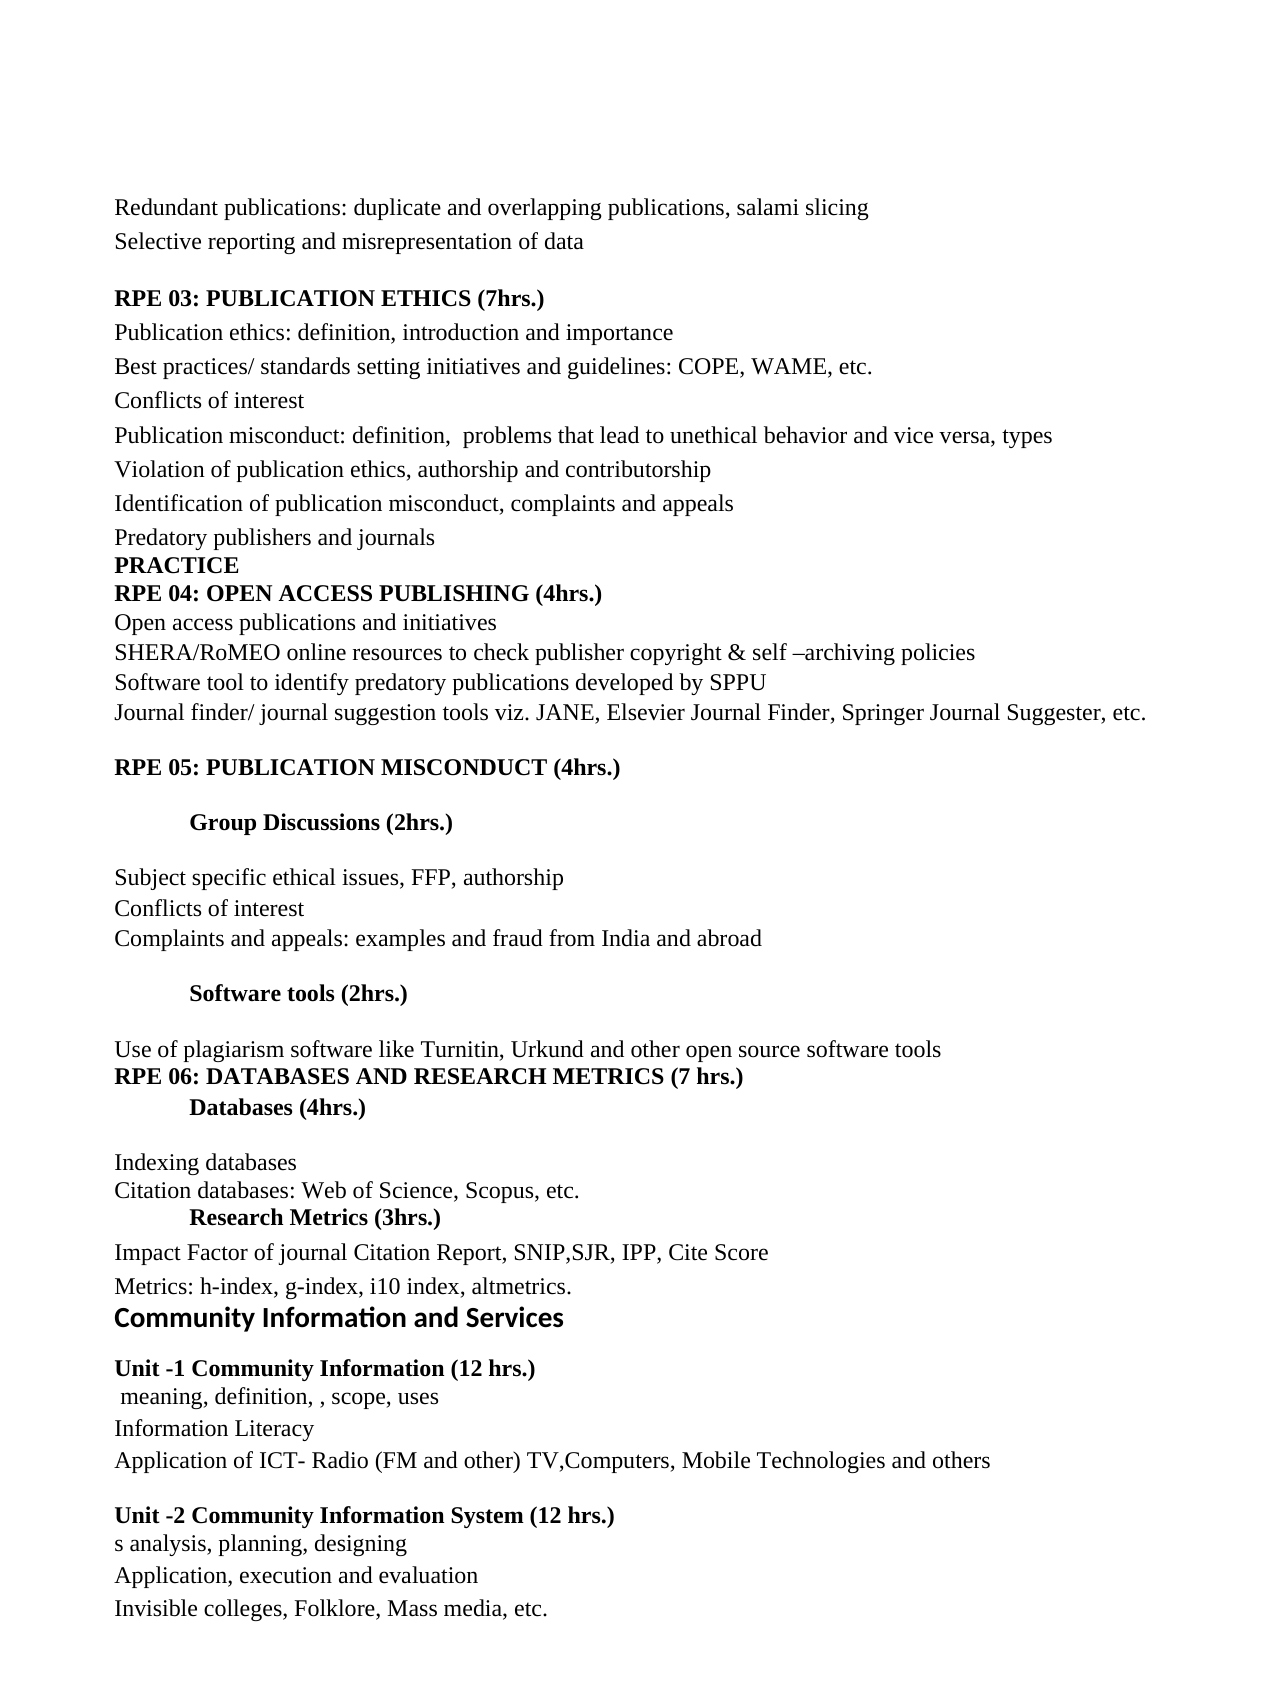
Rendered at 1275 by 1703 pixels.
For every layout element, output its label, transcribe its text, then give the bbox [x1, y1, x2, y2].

text Application, execution and evaluation [114, 1561, 1178, 1589]
text Citation databases: Web of Science, Scopus, etc. [114, 1176, 1178, 1203]
text Best practices/ standards setting initiatives and guidelines: COPE, WAME, etc. [114, 352, 1178, 380]
text Information Literacy [114, 1414, 1178, 1442]
text Unit -1 Community Information (12 hrs.) [114, 1354, 1178, 1382]
text Application of ICT- Radio (FM and other) TV,Computers, Mobile Technologies and others [114, 1446, 1178, 1474]
text Community Information and Services [114, 1299, 1178, 1335]
text RPE 05: PUBLICATION MISCONDUCT (4hrs.) [114, 753, 1178, 781]
text Research Metrics (3hrs.) [189, 1203, 1178, 1231]
text Complaints and appeals: examples and fraud from India and abroad [114, 924, 1178, 952]
text Predatory publishers and journals [114, 523, 1178, 551]
text Group Discussions (2hrs.) [189, 808, 1178, 836]
text Use of plagiarism software like Turnitin, Urkund and other open source software tools [114, 1035, 1178, 1062]
text s analysis, planning, designing [114, 1529, 1178, 1557]
text Publication ethics: definition, introduction and importance [114, 318, 1178, 345]
text Identification of publication misconduct, complaints and appeals [114, 489, 1178, 517]
text Indexing databases [114, 1148, 1178, 1176]
text meaning, definition, , scope, uses [114, 1382, 1178, 1409]
text Databases (4hrs.) [189, 1093, 1178, 1121]
text Metrics: h-index, g-index, i10 index, altmetrics. [114, 1272, 1178, 1299]
text Invisible colleges, Folklore, Mass media, etc. [114, 1593, 1178, 1621]
text Redundant publications: duplicate and overlapping publications, salami slicing [114, 193, 1178, 220]
text Violation of publication ethics, authorship and contributorship [114, 455, 1178, 482]
text Publication misconduct: definition, problems that lead to unethical behavior and vice versa, types [114, 421, 1178, 448]
text Conflicts of interest [114, 386, 1178, 414]
text Selective reporting and misrepresentation of data [114, 227, 1178, 255]
text RPE 06: DATABASES AND RESEARCH METRICS (7 hrs.) [114, 1062, 1178, 1090]
text Unit -2 Community Information System (12 hrs.) [114, 1502, 1178, 1529]
text Subject specific ethical issues, FFP, authorship [114, 863, 1178, 891]
text Open access publications and initiatives [114, 608, 1178, 636]
text Software tool to identify predatory publications developed by SPPU [114, 668, 1178, 696]
text Impact Factor of journal Citation Report, SNIP,SJR, IPP, Cite Score [114, 1237, 1178, 1265]
text Journal finder/ journal suggestion tools viz. JANE, Elsevier Journal Finder, Springer Journal Suggester, etc. [114, 698, 1178, 725]
text RPE 03: PUBLICATION ETHICS (7hrs.) [114, 283, 1178, 311]
text Software tools (2hrs.) [189, 979, 1178, 1007]
text Conflicts of interest [114, 894, 1178, 921]
text RPE 04: OPEN ACCESS PUBLISHING (4hrs.) [114, 579, 1178, 606]
text SHERA/RoMEO online resources to check publisher copyright & self –archiving policies [114, 638, 1178, 666]
text PRACTICE [114, 551, 1178, 579]
